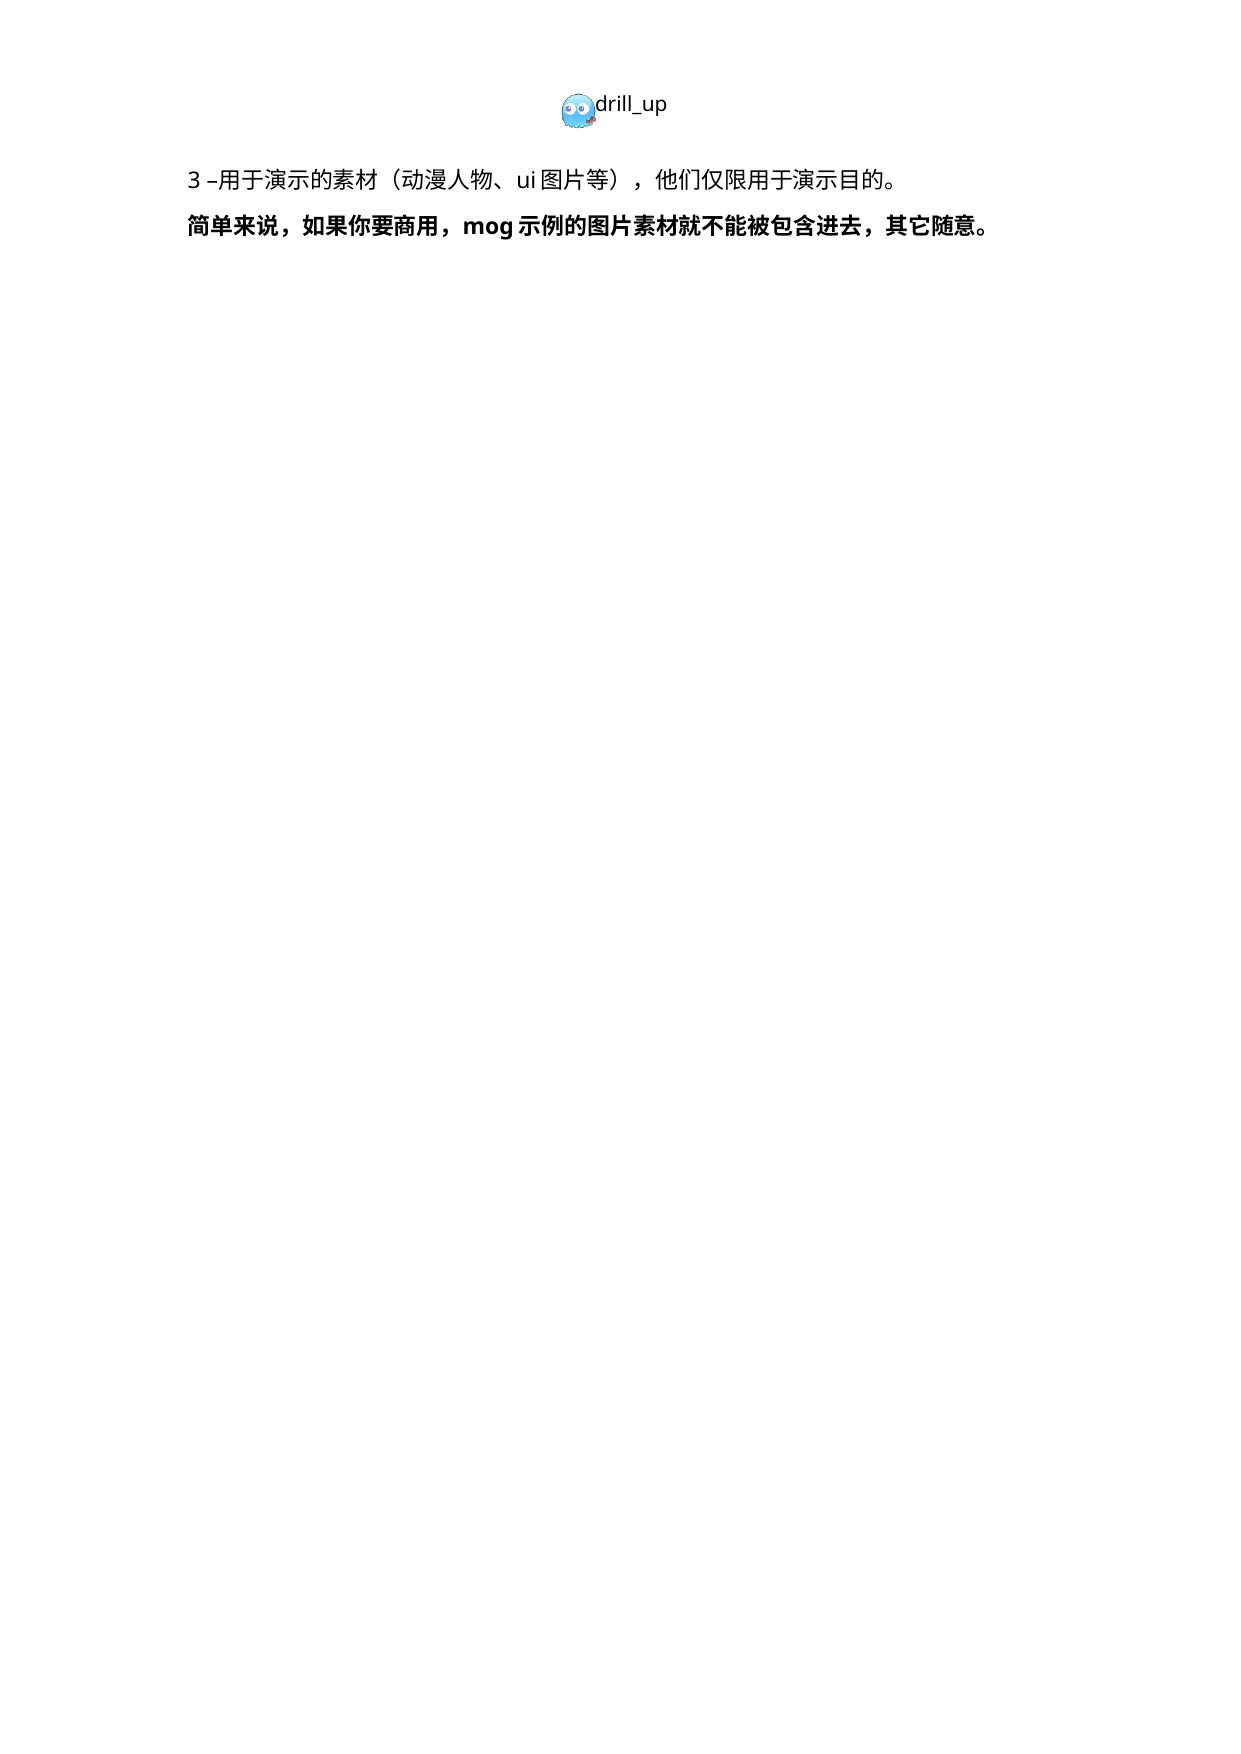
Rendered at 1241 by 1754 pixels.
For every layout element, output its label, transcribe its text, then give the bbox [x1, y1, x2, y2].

text 简单来说，如果你要商用，mog示例的图片素材就不能被包含进去，其它随意。 [187, 208, 1053, 241]
picture [556, 88, 597, 130]
text 3 –用于演示的素材（动漫人物、ui图片等），他们仅限用于演示目的。 [187, 162, 1053, 195]
